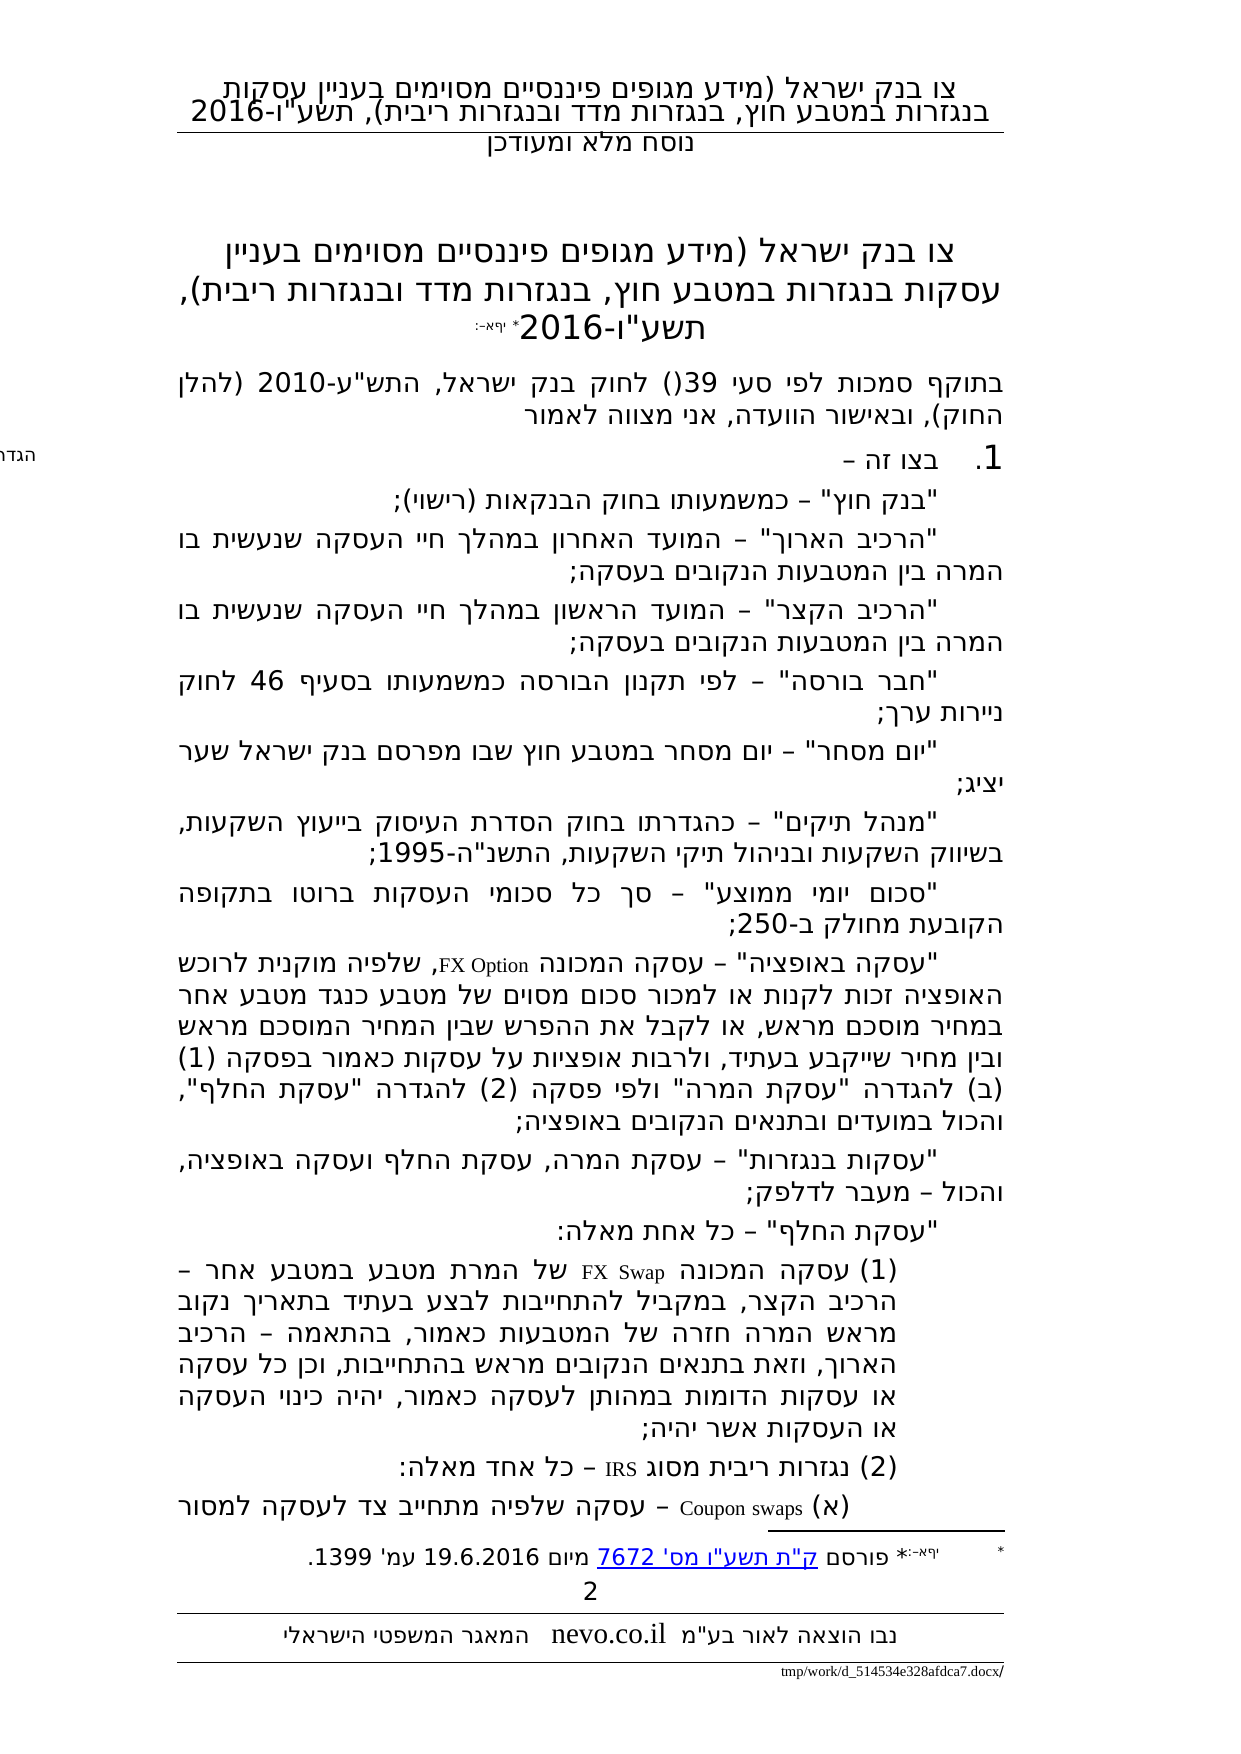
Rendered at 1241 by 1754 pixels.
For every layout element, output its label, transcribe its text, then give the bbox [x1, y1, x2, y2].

text (2) נגזרות ריבית מסוג IRS – כל אחד מאלה: [177, 1451, 898, 1482]
text "חבר בורסה" – לפי תקנון הבורסה כמשמעותו בסעיף 46 לחוק ניירות ערך; [177, 665, 1004, 728]
text "עסקות בנגזרות" – עסקת המרה, עסקת החלף ועסקה באופציה, והכול – מעבר לדלפק; [177, 1144, 1004, 1207]
text "בנק חוץ" – כמשמעותו בחוק הבנקאות (רישוי); [177, 485, 1004, 516]
text "עסקת החלף" – כל אחת מאלה: [177, 1215, 1004, 1247]
text "מנהל תיקים" – כהגדרתו בחוק הסדרת העיסוק בייעוץ השקעות, בשיווק השקעות ובניהול תיקי השקעות, התשנ"ה-1995; [177, 806, 1004, 869]
text (1) עסקה המכונה FX Swap של המרת מטבע במטבע אחר – הרכיב הקצר, במקביל להתחייבות לבצע בעתיד בתאריך נקוב מראש המרה חזרה של המטבעות כאמור, בהתאמה – הרכיב הארוך, וזאת בתנאים הנקובים מראש בהתחייבות, וכן כל עסקה או עסקות הדומות במהותן לעסקה כאמור, יהיה כינוי העסקה או העסקות אשר יהיה; [177, 1254, 898, 1443]
text צו בנק ישראל (מידע מגופים פיננסיים מסוימים בעניין עסקות בנגזרות במטבע חוץ, בנגזרות מדד ובנגזרות ריבית), תשע"ו-2016* [177, 231, 1004, 348]
text "סכום יומי ממוצע" – סך כל סכומי העסקות ברוטו בתקופה הקובעת מחולק ב-250; [177, 877, 1004, 940]
text "הרכיב הקצר" – המועד הראשון במהלך חיי העסקה שנעשית בו המרה בין המטבעות הנקובים בעסקה; [177, 594, 1004, 657]
text בתוקף סמכותי לפי סעיף 39(א) לחוק בנק ישראל, התש"ע-2010 (להלן – החוק), ובאישור הוועדה, אני מצווה לאמור: [177, 368, 1004, 431]
text "הרכיב הארוך" – המועד האחרון במהלך חיי העסקה שנעשית בו המרה בין המטבעות הנקובים בעסקה; [177, 524, 1004, 587]
text "עסקה באופציה" – עסקה המכונה FX Option, שלפיה מוקנית לרוכש האופציה זכות לקנות או למכור סכום מסוים של מטבע כנגד מטבע אחר במחיר מוסכם מראש, או לקבל את ההפרש שבין המחיר המוסכם מראש ובין מחיר שייקבע בעתיד, ולרבות אופציות על עסקות כאמור בפסקה (1)(ב) להגדרה "עסקת המרה" ולפי פסקה (2) להגדרה "עסקת החלף", והכול במועדים ובתנאים הנקובים באופציה; [177, 947, 1004, 1137]
text "יום מסחר" – יום מסחר במטבע חוץ שבו מפרסם בנק ישראל שער יציג; [177, 736, 1004, 799]
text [177, 1490, 851, 1522]
text 1. בצו זה – [177, 438, 1004, 477]
